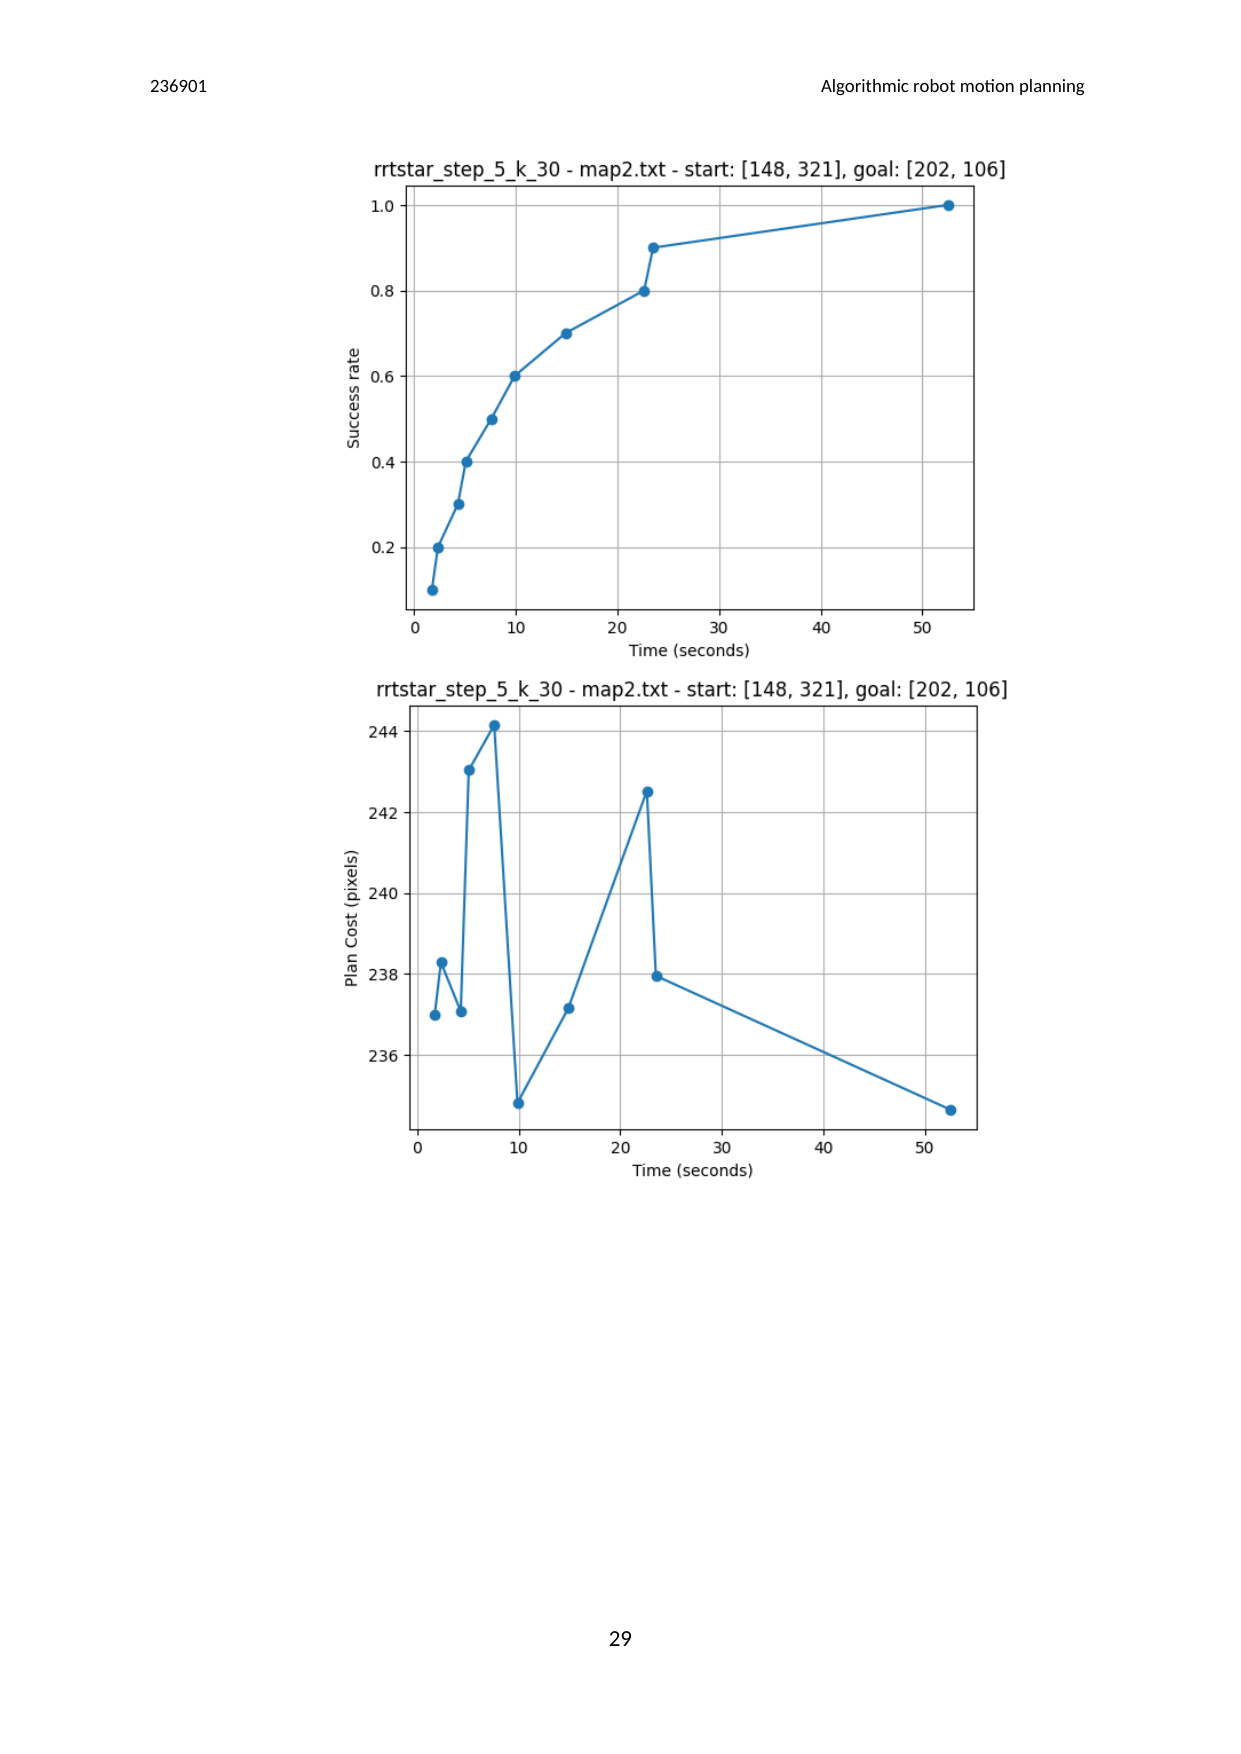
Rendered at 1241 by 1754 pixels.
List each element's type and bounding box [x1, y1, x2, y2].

picture [339, 150, 1014, 1190]
